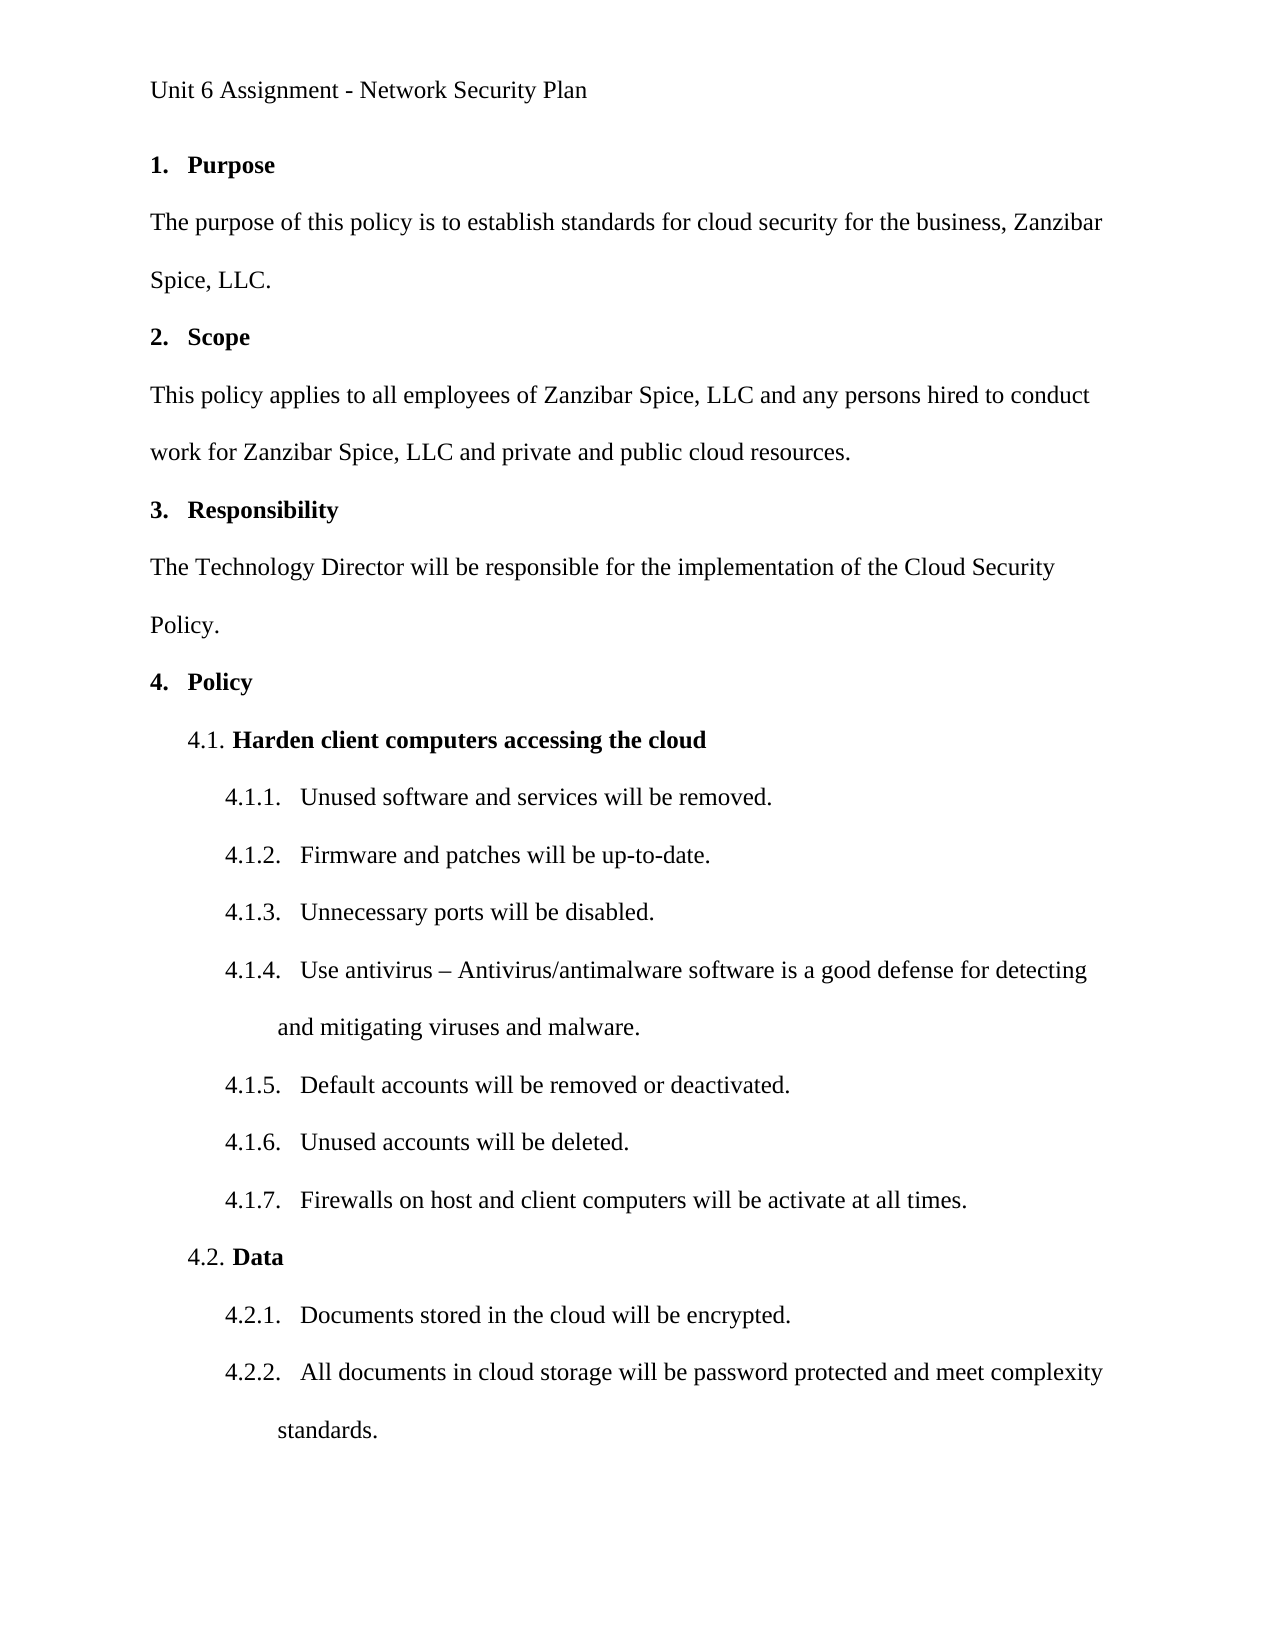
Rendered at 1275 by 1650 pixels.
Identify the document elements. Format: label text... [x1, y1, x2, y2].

text This policy applies to all employees of Zanzibar Spice, LLC and any persons hired to conduct work for Zanzibar Spice, LLC and private and public cloud resources. [150, 380, 1125, 466]
text The Technology Director will be responsible for the implementation of the Cloud Security Policy. [150, 552, 1125, 639]
list Scope [150, 322, 1125, 351]
list Harden client computers accessing the cloud [187, 725, 1125, 754]
list Documents stored in the cloud will be encrypted. [225, 1300, 1125, 1329]
list Use antivirus – Antivirus/antimalware software is a good defense for detecting and mitigating viruses and malware. [225, 955, 1125, 1041]
list All documents in cloud storage will be password protected and meet complexity standards. [225, 1357, 1125, 1444]
list Firmware and patches will be up-to-date. [225, 840, 1125, 869]
list Purpose [150, 150, 1050, 179]
list Unused software and services will be removed. [225, 782, 1125, 811]
list Unused accounts will be deleted. [225, 1127, 1125, 1156]
list Unnecessary ports will be disabled. [225, 897, 1125, 926]
list Responsibility [150, 495, 1125, 524]
list Data [187, 1242, 1125, 1271]
text The purpose of this policy is to establish standards for cloud security for the business, Zanzibar Spice, LLC. [150, 207, 1125, 294]
list Policy [150, 667, 1125, 696]
list Default accounts will be removed or deactivated. [225, 1070, 1125, 1099]
list Firewalls on host and client computers will be activate at all times. [225, 1185, 1125, 1214]
